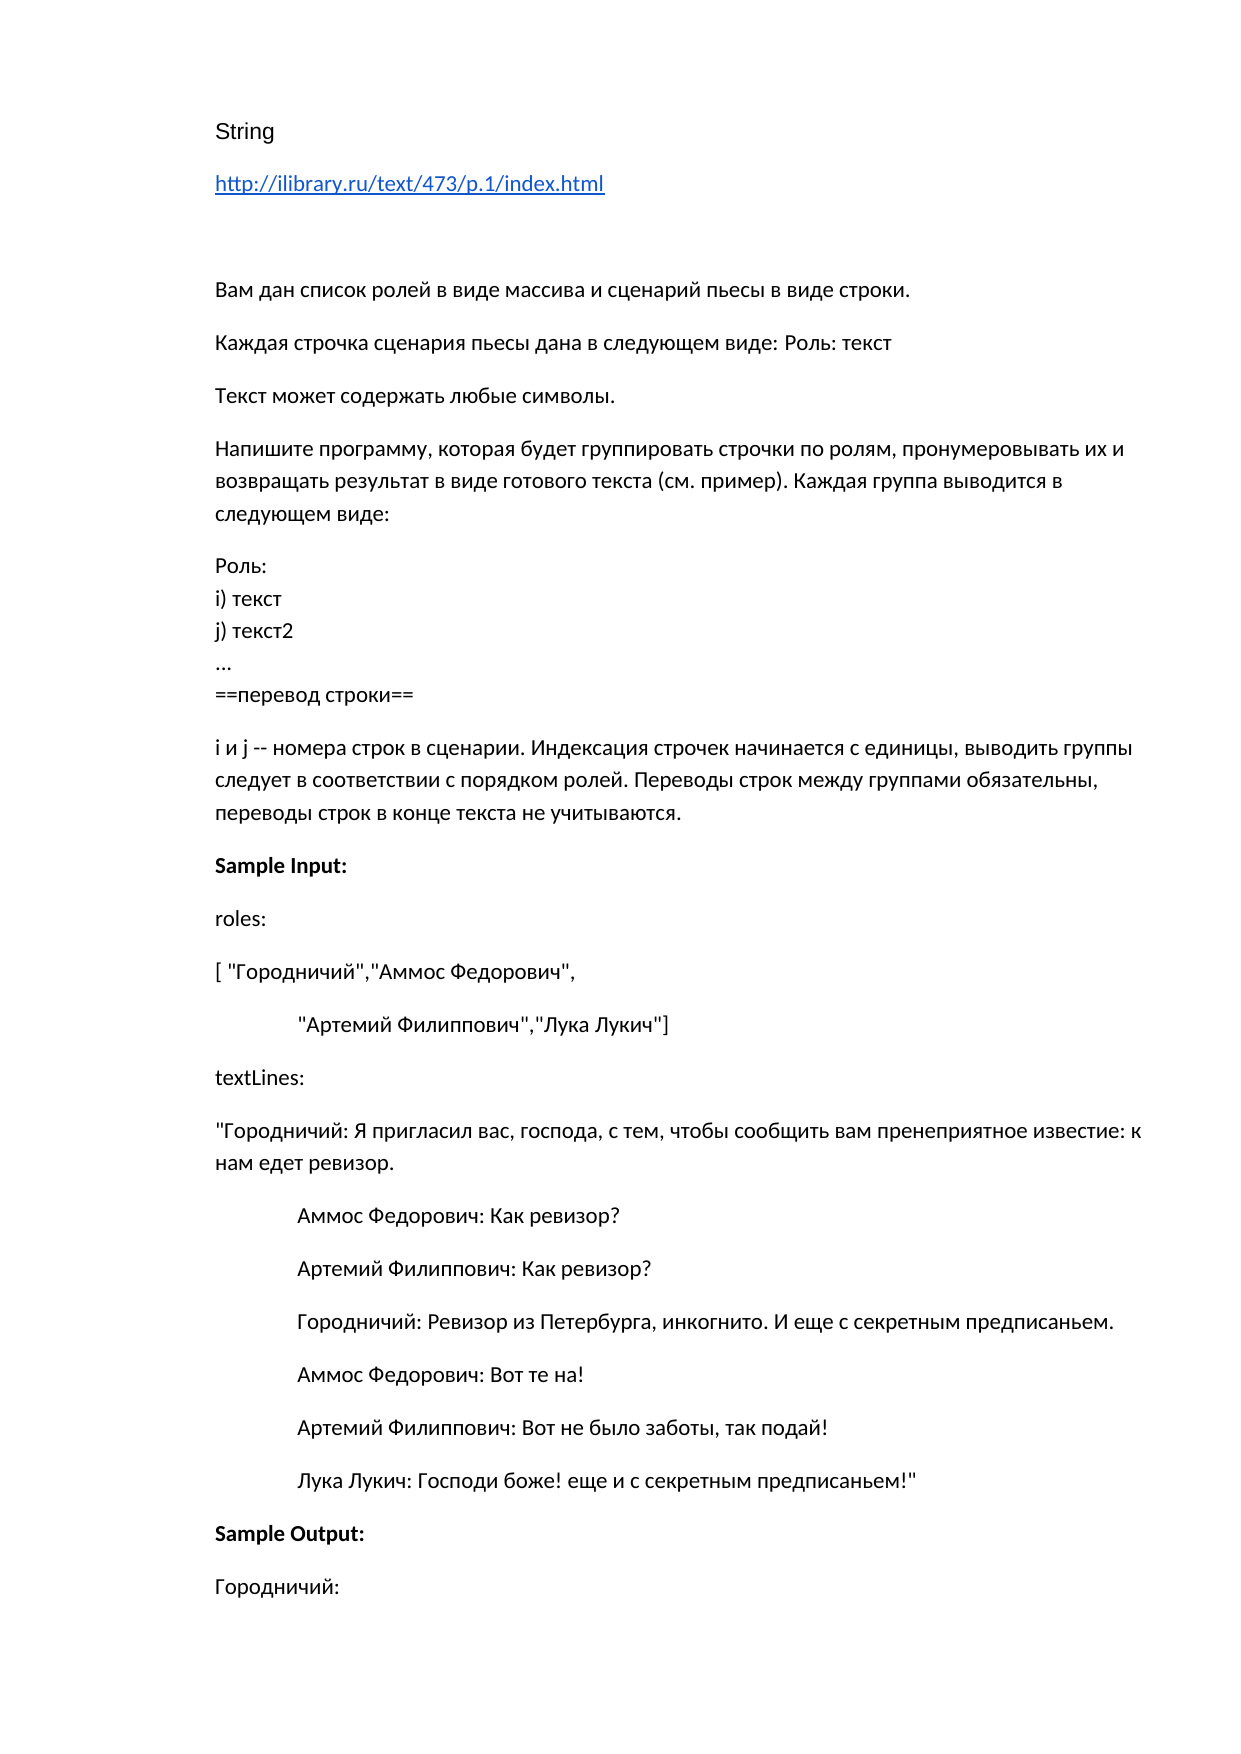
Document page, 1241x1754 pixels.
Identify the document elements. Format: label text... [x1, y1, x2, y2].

text Вам дан список ролей в виде массива и сценарий пьесы в виде строки. [215, 275, 1152, 303]
text i и j -- номера строк в сценарии. Индексация строчек начинается с единицы, выводить группы следует в соответствии с порядком ролей. Переводы строк между группами обязательны, переводы строк в конце текста не учитываются. [215, 733, 1152, 826]
text Артемий Филиппович: Как ревизор? [215, 1254, 1152, 1282]
text Лука Лукич: Господи боже! еще и с секретным предписаньем!" [215, 1466, 1152, 1494]
text Городничий: Ревизор из Петербурга, инкогнито. И еще с секретным предписаньем. [215, 1307, 1152, 1335]
text Напишите программу, которая будет группировать строчки по ролям, пронумеровывать их и возвращать результат в виде готового текста (см. пример). Каждая группа выводится в следующем виде: [215, 434, 1152, 527]
text textLines: [215, 1063, 1152, 1091]
text "Артемий Филиппович","Лука Лукич"] [215, 1010, 1152, 1038]
text Каждая строчка сценария пьесы дана в следующем виде: Роль: текст [215, 328, 1152, 356]
text Sample Input: [215, 851, 1152, 879]
text String [215, 118, 1152, 144]
text Аммос Федорович: Вот те на! [215, 1360, 1152, 1388]
text Артемий Филиппович: Вот не было заботы, так подай! [215, 1413, 1152, 1441]
text Sample Output: [215, 1519, 1152, 1547]
text roles: [215, 904, 1152, 932]
text Аммос Федорович: Как ревизор? [215, 1201, 1152, 1229]
text Текст может содержать любые символы. [215, 381, 1152, 409]
text Роль: i) текст j) текст2 ... ==перевод строки== [215, 552, 1152, 708]
text [ "Городничий","Аммос Федорович", [215, 957, 1152, 985]
text "Городничий: Я пригласил вас, господа, с тем, чтобы сообщить вам пренеприятное известие: к нам едет ревизор. [215, 1116, 1152, 1176]
text Городничий: [215, 1572, 1152, 1600]
text http://ilibrary.ru/text/473/p.1/index.html [215, 169, 1152, 197]
